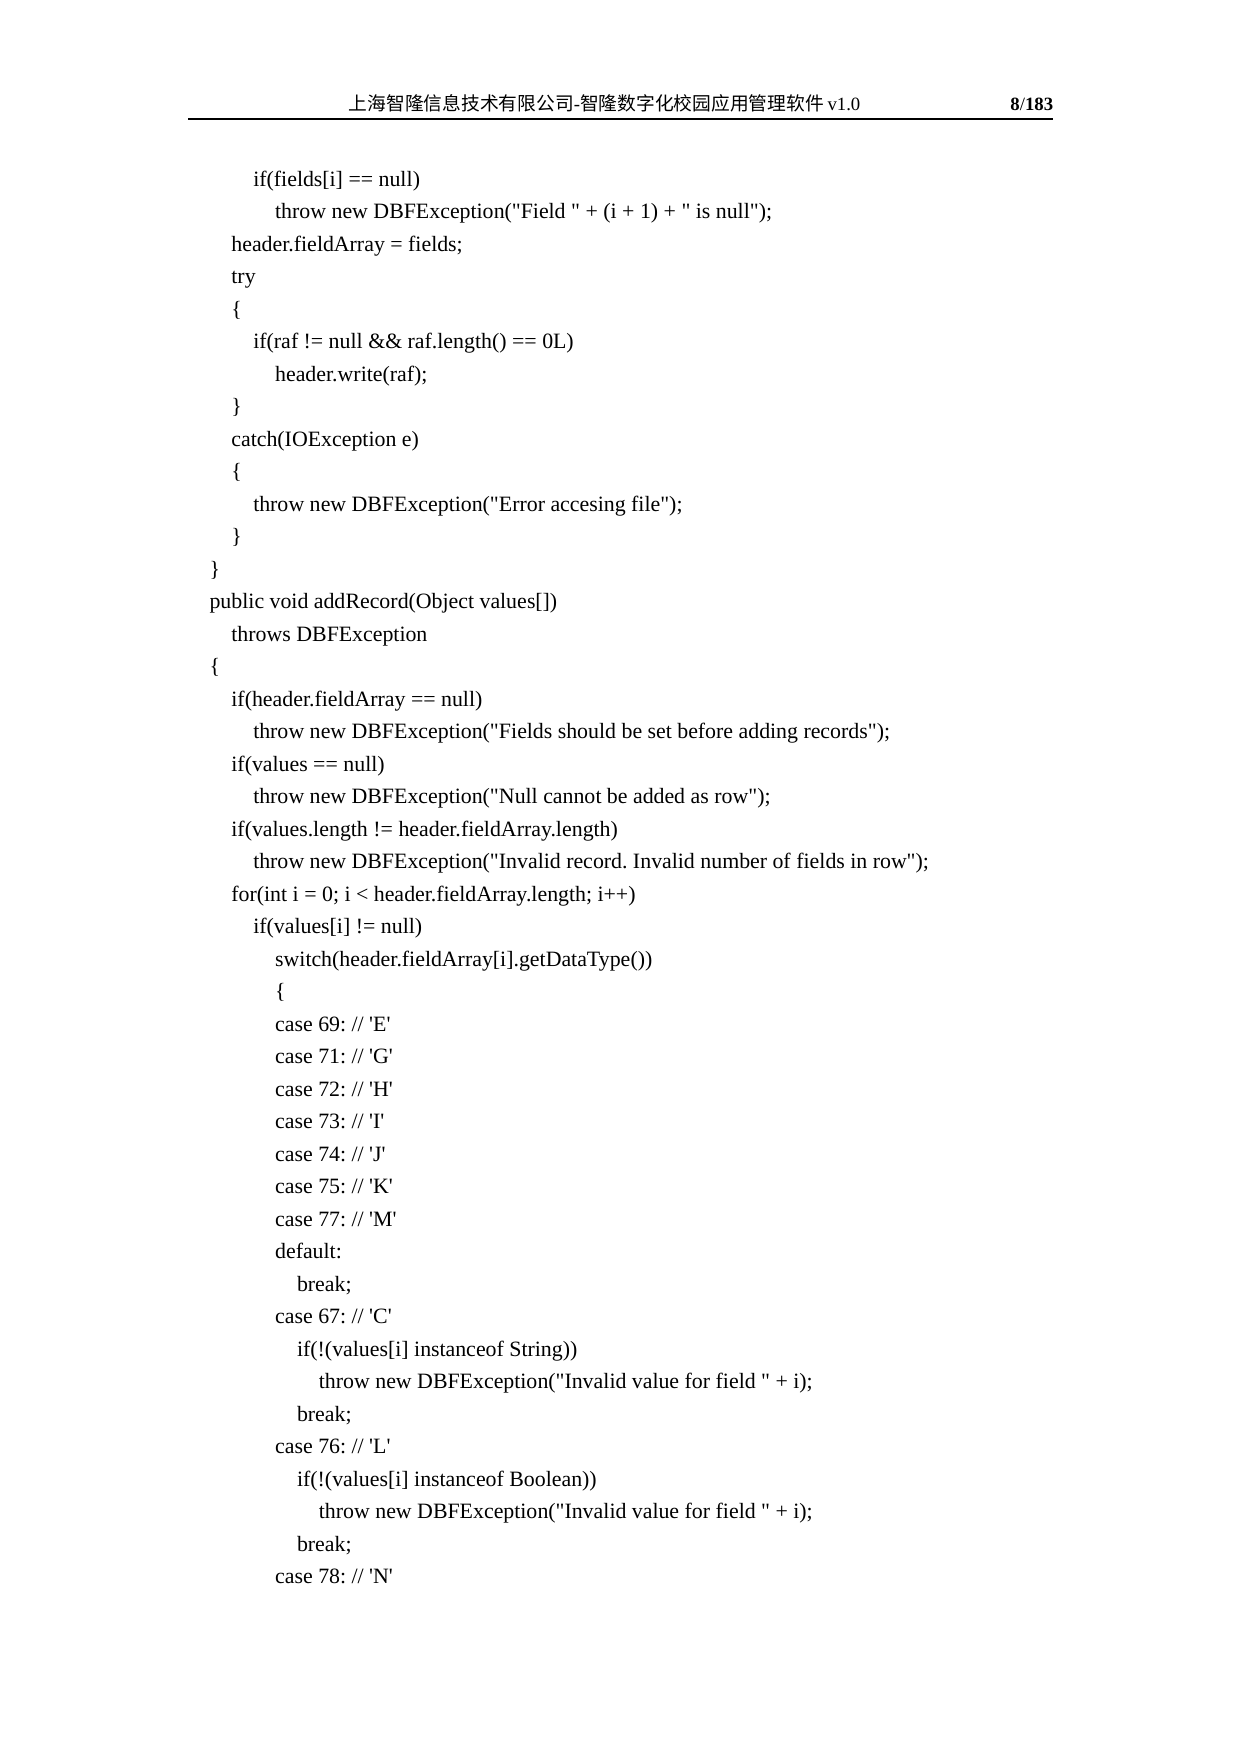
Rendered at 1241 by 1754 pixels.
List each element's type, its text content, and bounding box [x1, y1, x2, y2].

text case 76: // 'L' [187, 1429, 1053, 1462]
text { [187, 454, 1053, 487]
text if(raf != null && raf.length() == 0L) [187, 324, 1053, 357]
text break; [187, 1267, 1053, 1299]
text header.write(raf); [187, 357, 1053, 389]
text throws DBFException [187, 617, 1053, 649]
text } [187, 519, 1053, 552]
text if(!(values[i] instanceof Boolean)) [187, 1462, 1053, 1494]
text public void addRecord(Object values[]) [187, 584, 1053, 617]
text case 67: // 'C' [187, 1299, 1053, 1332]
text catch(IOException e) [187, 422, 1053, 454]
text if(fields[i] == null) [187, 162, 1053, 194]
text { [187, 292, 1053, 324]
text try [187, 259, 1053, 292]
text case 72: // 'H' [187, 1072, 1053, 1104]
text { [187, 974, 1053, 1007]
text if(!(values[i] instanceof String)) [187, 1332, 1053, 1364]
text case 78: // 'N' [187, 1559, 1053, 1592]
text case 77: // 'M' [187, 1202, 1053, 1234]
text } [187, 389, 1053, 422]
text case 73: // 'I' [187, 1104, 1053, 1137]
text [187, 1364, 1053, 1397]
text if(values[i] != null) [187, 909, 1053, 942]
text break; [187, 1397, 1053, 1429]
text throw new DBFException("Invalid record. Invalid number of fields in row"); [187, 844, 1053, 877]
text { [187, 649, 1053, 682]
text throw new DBFException("Null cannot be added as row"); [187, 779, 1053, 812]
text } [187, 552, 1053, 584]
text case 71: // 'G' [187, 1039, 1053, 1072]
text throw new DBFException("Field " + (i + 1) + " is null"); [187, 194, 1053, 227]
text break; [187, 1527, 1053, 1559]
text default: [187, 1234, 1053, 1267]
text case 75: // 'K' [187, 1169, 1053, 1202]
text throw new DBFException("Fields should be set before adding records"); [187, 714, 1053, 747]
text for(int i = 0; i < header.fieldArray.length; i++) [187, 877, 1053, 909]
text if(values.length != header.fieldArray.length) [187, 812, 1053, 844]
text case 74: // 'J' [187, 1137, 1053, 1169]
text header.fieldArray = fields; [187, 227, 1053, 259]
text throw new DBFException("Error accesing file"); [187, 487, 1053, 519]
text if(values == null) [187, 747, 1053, 779]
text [187, 1494, 1053, 1527]
text switch(header.fieldArray[i].getDataType()) [187, 942, 1053, 974]
text if(header.fieldArray == null) [187, 682, 1053, 714]
text case 69: // 'E' [187, 1007, 1053, 1039]
